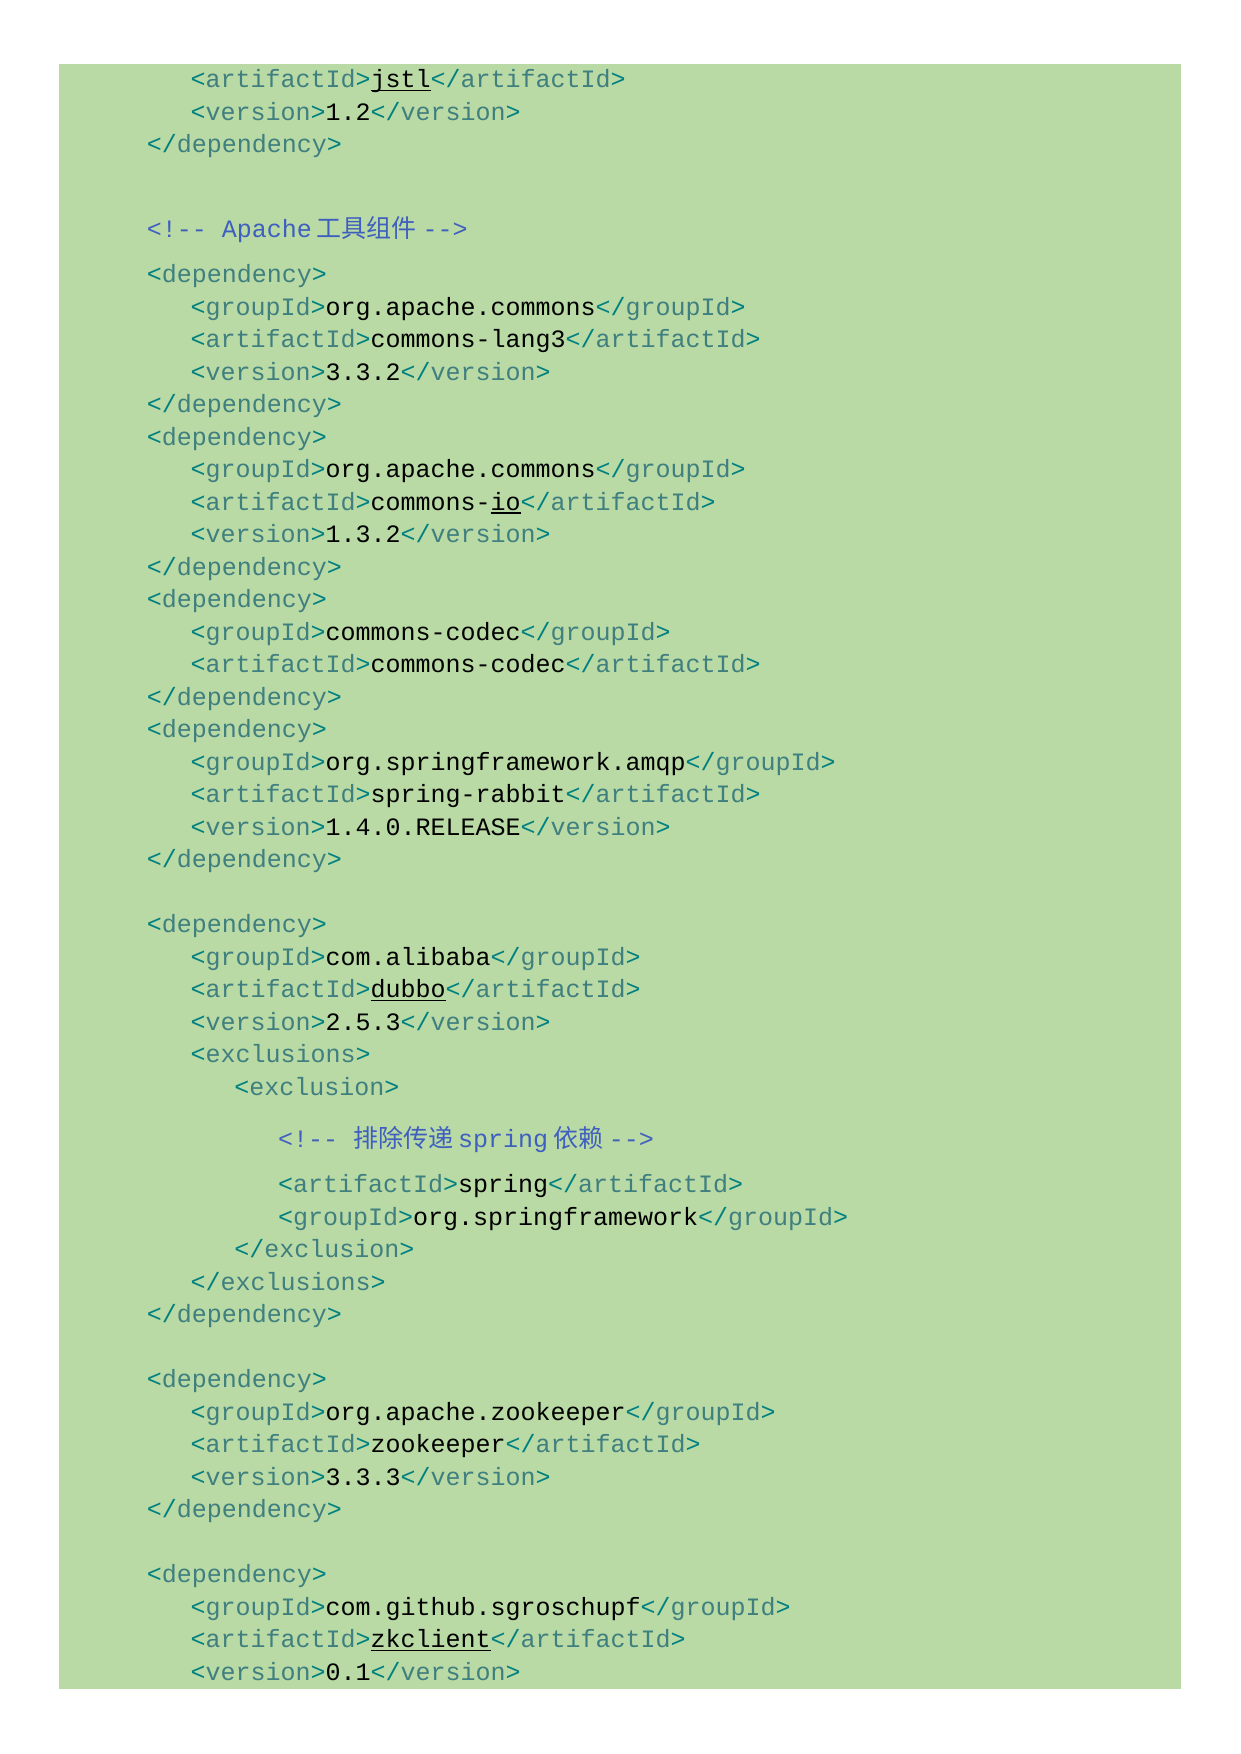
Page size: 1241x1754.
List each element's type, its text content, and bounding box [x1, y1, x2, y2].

text </dependency> [59, 682, 1181, 714]
text <artifactId>spring-rabbit</artifactId> [59, 779, 1181, 812]
text <groupId>org.springframework</groupId> [59, 1202, 1181, 1234]
text </dependency> [59, 389, 1181, 422]
text <dependency> [59, 259, 1181, 292]
text <dependency> [59, 584, 1181, 617]
text <exclusion> [59, 1072, 1181, 1104]
text <version>3.3.3</version> [59, 1462, 1181, 1494]
text <version>2.5.3</version> [59, 1007, 1181, 1039]
text <dependency> [59, 714, 1181, 747]
text <version>1.2</version> [59, 97, 1181, 129]
text </exclusion> [59, 1234, 1181, 1267]
text <version>0.1</version> [59, 1657, 1181, 1689]
text </dependency> [59, 1494, 1181, 1527]
text <dependency> [59, 909, 1181, 942]
text </dependency> [59, 1299, 1181, 1332]
text <artifactId>commons-lang3</artifactId> [59, 324, 1181, 357]
text <version>1.3.2</version> [59, 519, 1181, 552]
text <artifactId>zkclient</artifactId> [59, 1624, 1181, 1657]
text <exclusions> [59, 1039, 1181, 1072]
text <dependency> [59, 1364, 1181, 1397]
text <dependency> [59, 422, 1181, 454]
text <artifactId>spring</artifactId> [59, 1169, 1181, 1202]
text <version>3.3.2</version> [59, 357, 1181, 389]
text <artifactId>jstl</artifactId> [59, 64, 1181, 97]
text <groupId>org.apache.commons</groupId> [59, 292, 1181, 324]
text <groupId>org.apache.zookeeper</groupId> [59, 1397, 1181, 1429]
text <artifactId>zookeeper</artifactId> [59, 1429, 1181, 1462]
text <!-- Apache工具组件 --> [59, 194, 1181, 259]
text <groupId>org.apache.commons</groupId> [59, 454, 1181, 487]
text <groupId>com.github.sgroschupf</groupId> [59, 1592, 1181, 1624]
text <groupId>commons-codec</groupId> [59, 617, 1181, 649]
text </exclusions> [59, 1267, 1181, 1299]
text </dependency> [59, 129, 1181, 162]
text <artifactId>dubbo</artifactId> [59, 974, 1181, 1007]
text <groupId>com.alibaba</groupId> [59, 942, 1181, 974]
text <dependency> [59, 1559, 1181, 1592]
text <artifactId>commons-io</artifactId> [59, 487, 1181, 519]
text <groupId>org.springframework.amqp</groupId> [59, 747, 1181, 779]
text <artifactId>commons-codec</artifactId> [59, 649, 1181, 682]
text <version>1.4.0.RELEASE</version> [59, 812, 1181, 844]
text </dependency> [59, 844, 1181, 877]
text </dependency> [59, 552, 1181, 584]
text <!-- 排除传递spring依赖 --> [59, 1104, 1181, 1169]
